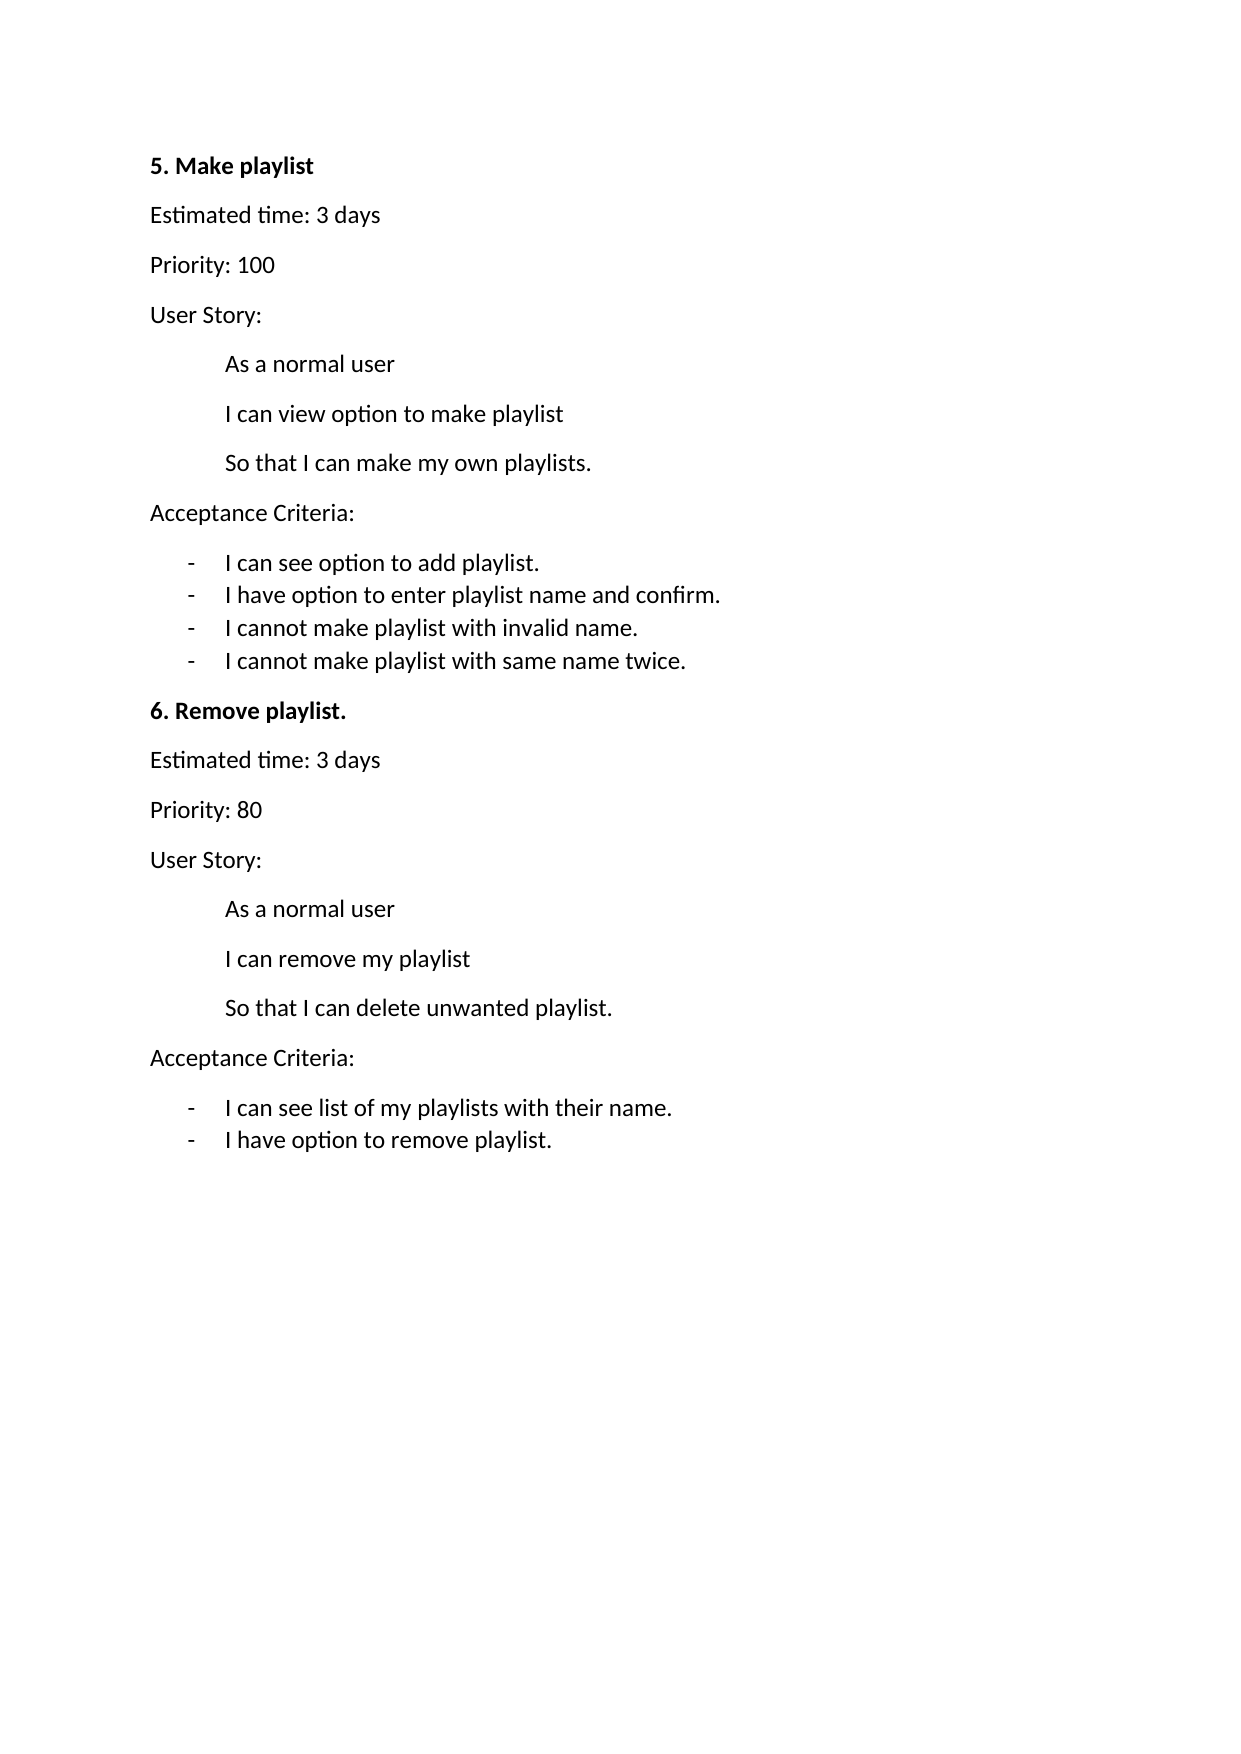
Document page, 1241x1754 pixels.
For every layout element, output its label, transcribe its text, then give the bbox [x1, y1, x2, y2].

text 5. Make playlist [150, 150, 1090, 181]
text User Story: [150, 844, 1090, 874]
list I cannot make playlist with same name twice. [187, 645, 1090, 676]
text Priority: 80 [150, 794, 1090, 825]
text So that I can make my own playlists. [150, 447, 1090, 478]
text As a normal user [150, 348, 1090, 379]
list I can see option to add playlist. [187, 547, 1090, 577]
text As a normal user [150, 893, 1090, 924]
list I cannot make playlist with invalid name. [187, 612, 1090, 643]
text Acceptance Criteria: [150, 1042, 1090, 1073]
list I can see list of my playlists with their name. [187, 1092, 1090, 1122]
text Estimated time: 3 days [150, 744, 1090, 775]
text Estimated time: 3 days [150, 199, 1090, 230]
text 6. Remove playlist. [150, 695, 1090, 726]
text I can remove my playlist [150, 943, 1090, 973]
list I have option to enter playlist name and confirm. [187, 579, 1090, 610]
text So that I can delete unwanted playlist. [150, 992, 1090, 1023]
text Priority: 100 [150, 249, 1090, 280]
text I can view option to make playlist [150, 398, 1090, 428]
list I have option to remove playlist. [187, 1124, 1090, 1155]
text Acceptance Criteria: [150, 497, 1090, 528]
text User Story: [150, 299, 1090, 329]
